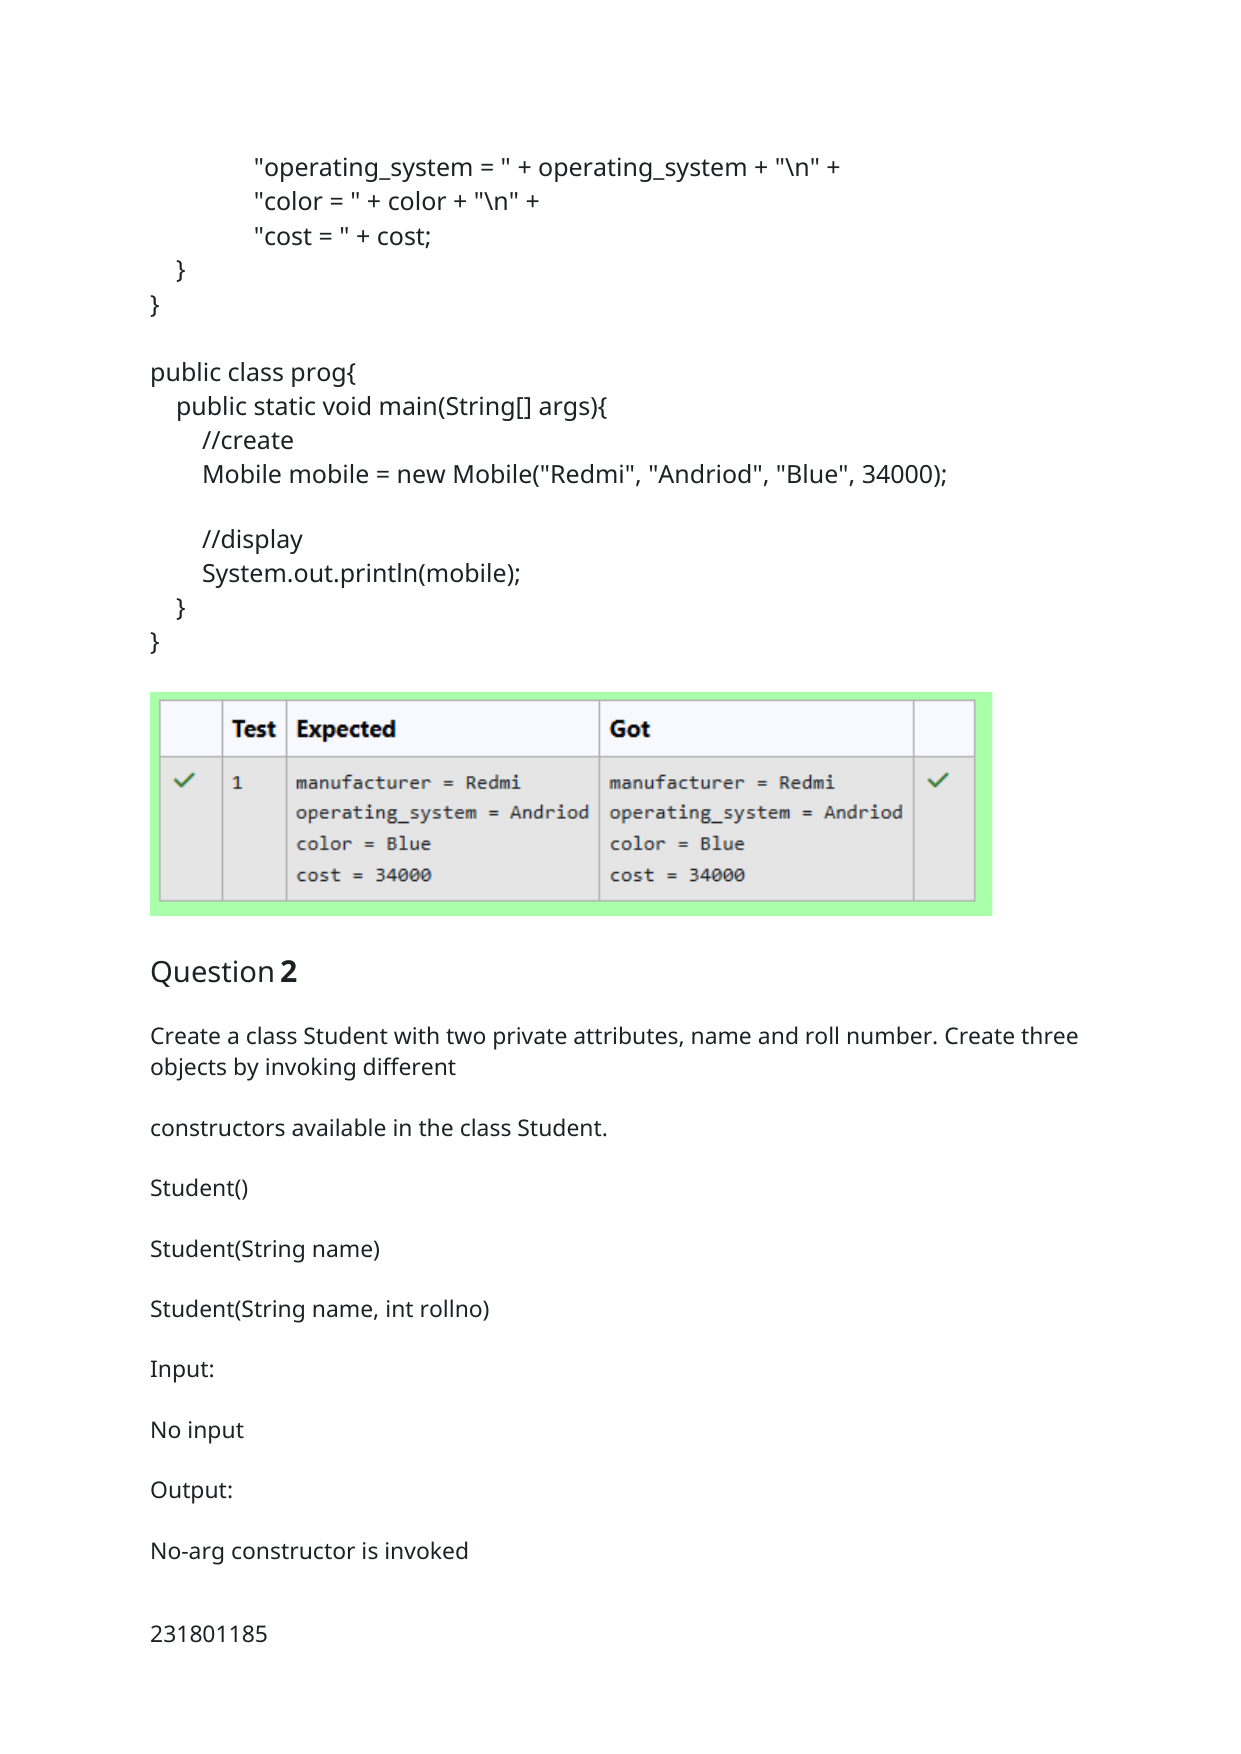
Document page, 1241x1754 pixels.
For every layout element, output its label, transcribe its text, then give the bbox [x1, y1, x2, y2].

subtitle Question 2 [150, 950, 1090, 991]
subtitle No-arg constructor is invoked [150, 1534, 1090, 1566]
text } [150, 590, 1090, 624]
subtitle Input: [150, 1353, 1090, 1384]
text //display [150, 522, 1090, 556]
subtitle constructors available in the class Student. [150, 1112, 1090, 1143]
text System.out.println(mobile); [150, 556, 1090, 590]
subtitle Student(String name) [150, 1232, 1090, 1264]
text } [150, 286, 1090, 320]
text } [150, 252, 1090, 286]
text //create [150, 422, 1090, 457]
text "cost = " + cost; [150, 218, 1090, 252]
text "color = " + color + "\n" + [150, 184, 1090, 218]
text } [150, 624, 1090, 658]
subtitle Create a class Student with two private attributes, name and roll number. Create three objects by invoking different [150, 1020, 1090, 1082]
picture [150, 692, 993, 916]
subtitle No input [150, 1414, 1090, 1445]
text public class prog{ [150, 354, 1090, 388]
text public static void main(String[] args){ [150, 388, 1090, 422]
subtitle Student() [150, 1172, 1090, 1203]
text Mobile mobile = new Mobile("Redmi", "Andriod", "Blue", 34000); [150, 457, 1090, 491]
subtitle Output: [150, 1474, 1090, 1505]
subtitle Student(String name, int rollno) [150, 1293, 1090, 1324]
text "operating_system = " + operating_system + "\n" + [150, 150, 1090, 184]
